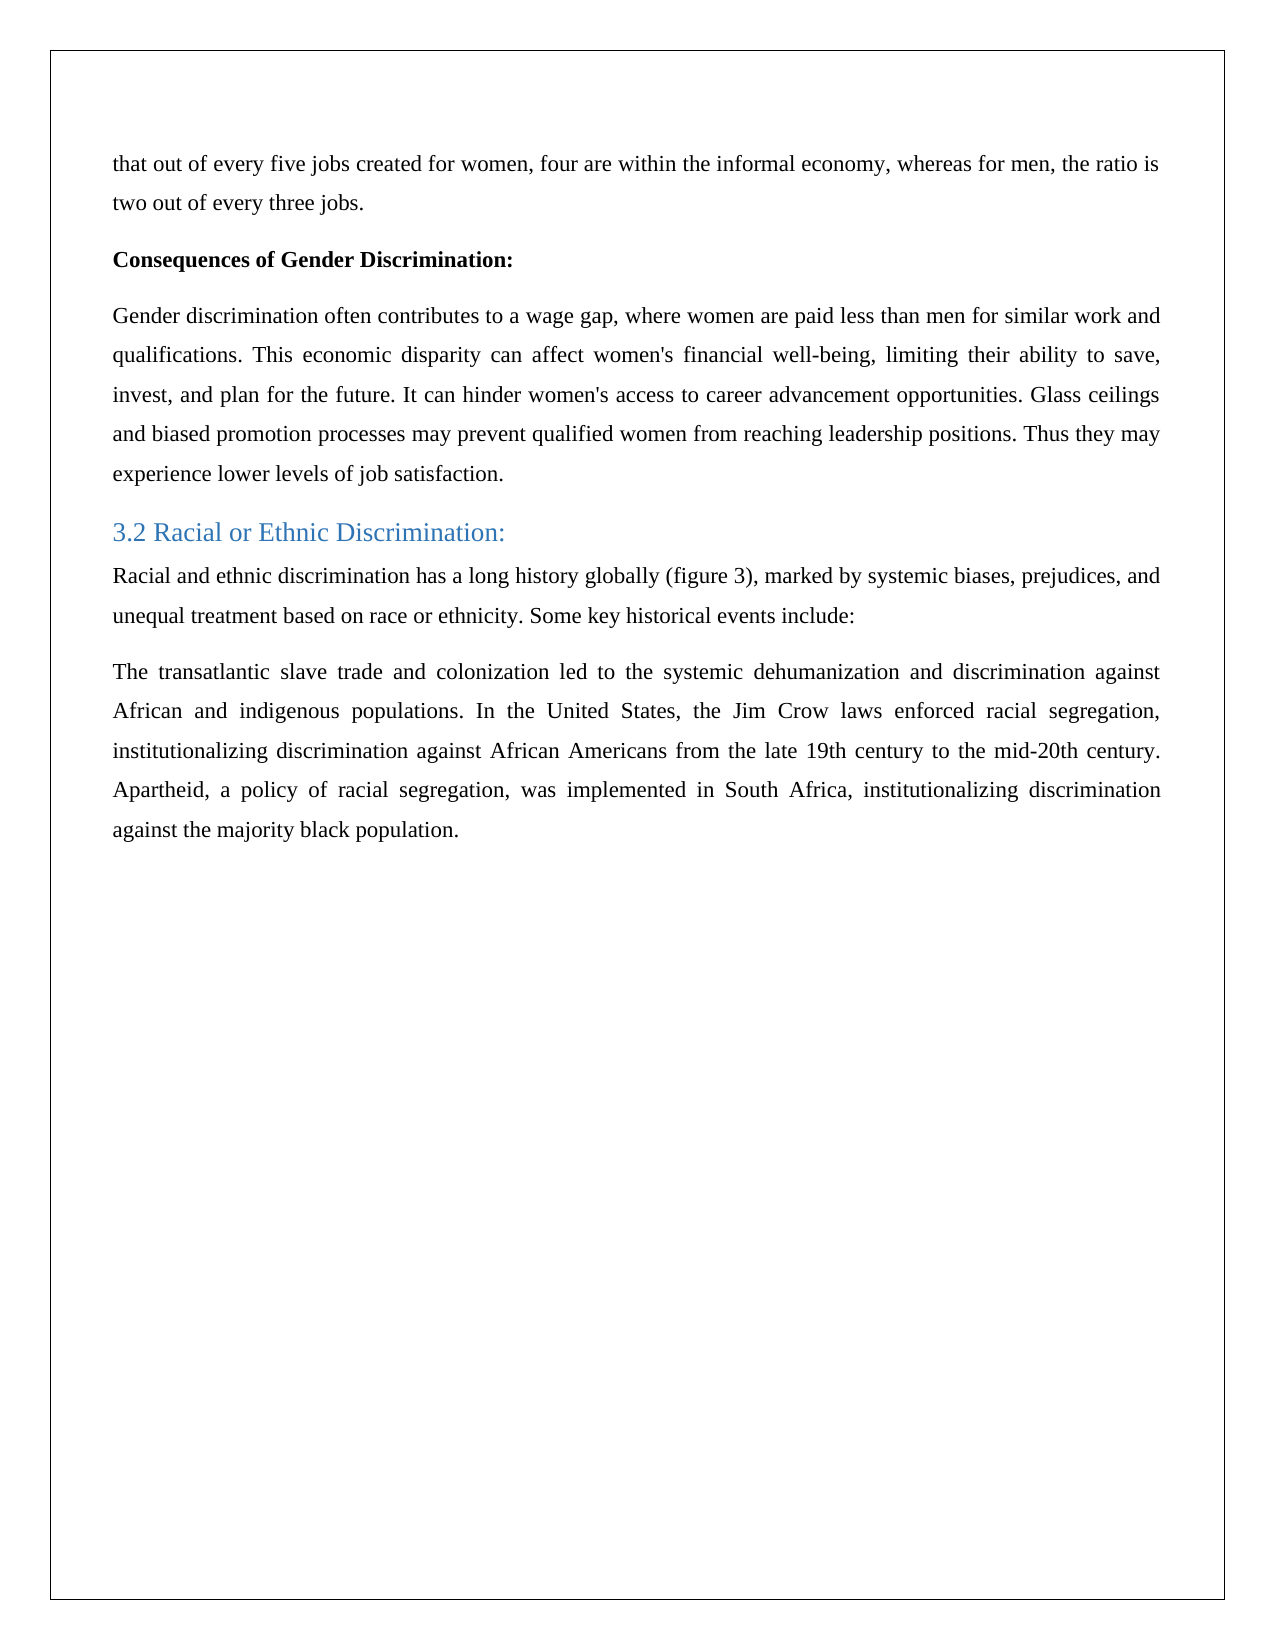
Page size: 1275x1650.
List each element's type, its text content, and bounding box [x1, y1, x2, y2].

text Consequences of Gender Discrimination: [112, 246, 1162, 272]
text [112, 150, 1162, 216]
text The transatlantic slave trade and colonization led to the systemic dehumanization and discrimination against African and indigenous populations. In the United States, the Jim Crow laws enforced racial segregation, institutionalizing discrimination against African Americans from the late 19th century to the mid-20th century. Apartheid, a policy of racial segregation, was implemented in South Africa, institutionalizing discrimination against the majority black population. [112, 658, 1162, 842]
text Gender discrimination often contributes to a wage gap, where women are paid less than men for similar work and qualifications. This economic disparity can affect women's financial well-being, limiting their ability to save, invest, and plan for the future. It can hinder women's access to career advancement opportunities. Glass ceilings and biased promotion processes may prevent qualified women from reaching leadership positions. Thus they may experience lower levels of job satisfaction. [112, 302, 1162, 486]
text Racial and ethnic discrimination has a long history globally (figure 3), marked by systemic biases, prejudices, and unequal treatment based on race or ethnicity. Some key historical events include: [112, 562, 1162, 628]
subtitle 3.2 Racial or Ethnic Discrimination: [112, 516, 1162, 547]
